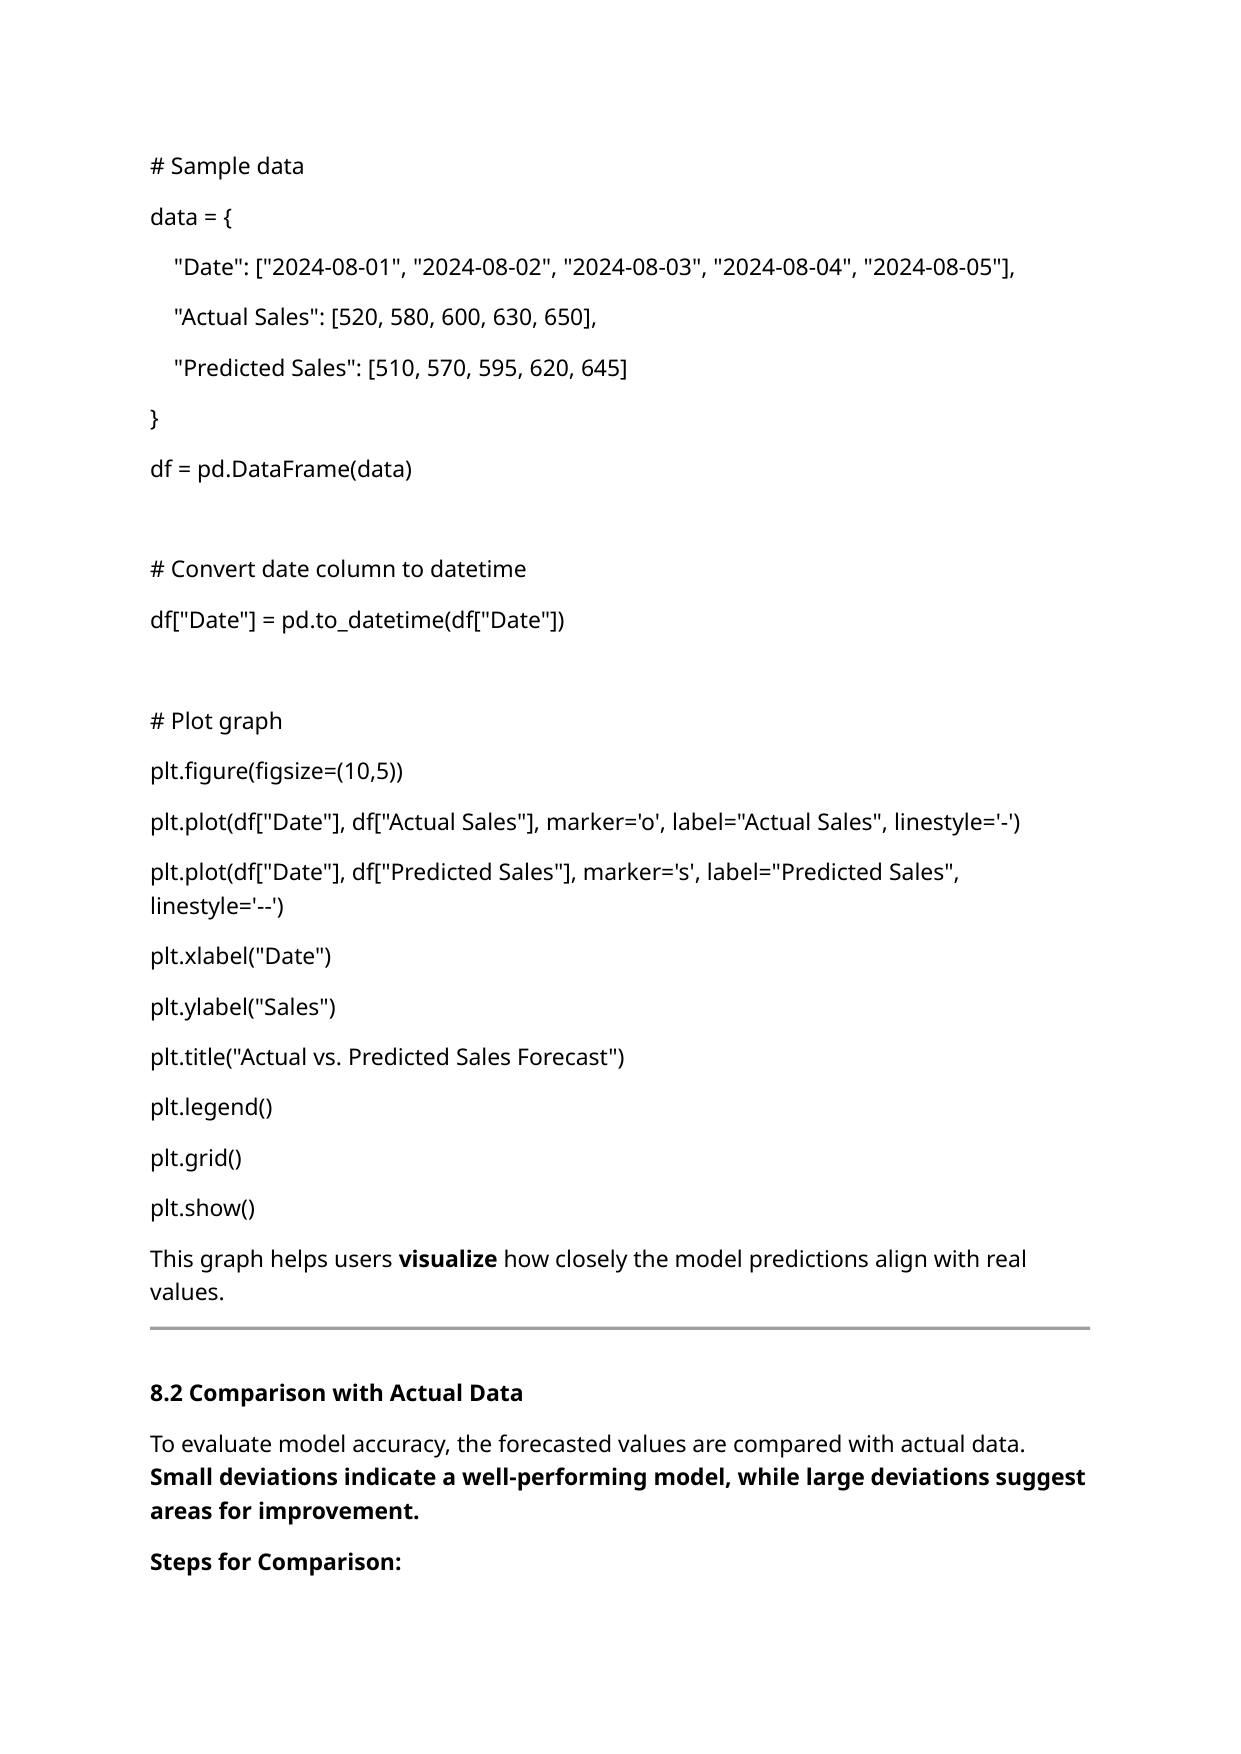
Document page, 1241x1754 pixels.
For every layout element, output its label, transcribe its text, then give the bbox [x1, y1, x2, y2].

text # Plot graph [150, 704, 1090, 736]
text 8.2 Comparison with Actual Data [150, 1377, 1090, 1408]
text } [150, 402, 1090, 433]
text plt.figure(figsize=(10,5)) [150, 755, 1090, 786]
text To evaluate model accuracy, the forecasted values are compared with actual data. Small deviations indicate a well-performing model, while large deviations suggest areas for improvement. [150, 1427, 1090, 1526]
text "Date": ["2024-08-01", "2024-08-02", "2024-08-03", "2024-08-04", "2024-08-05"], [150, 251, 1090, 282]
text # Convert date column to datetime [150, 553, 1090, 584]
text df = pd.DataFrame(data) [150, 452, 1090, 484]
text Steps for Comparison: [150, 1545, 1090, 1577]
text plt.legend() [150, 1091, 1090, 1122]
text plt.ylabel("Sales") [150, 990, 1090, 1022]
text df["Date"] = pd.to_datetime(df["Date"]) [150, 604, 1090, 635]
text plt.xlabel("Date") [150, 940, 1090, 971]
text # Sample data [150, 150, 1090, 181]
text plt.grid() [150, 1142, 1090, 1173]
text "Actual Sales": [520, 580, 600, 630, 650], [150, 301, 1090, 332]
text plt.title("Actual vs. Predicted Sales Forecast") [150, 1041, 1090, 1072]
text plt.plot(df["Date"], df["Actual Sales"], marker='o', label="Actual Sales", linestyle='-') [150, 805, 1090, 837]
text "Predicted Sales": [510, 570, 595, 620, 645] [150, 352, 1090, 383]
text plt.show() [150, 1192, 1090, 1223]
text plt.plot(df["Date"], df["Predicted Sales"], marker='s', label="Predicted Sales", linestyle='--') [150, 856, 1090, 921]
text data = { [150, 200, 1090, 232]
text This graph helps users visualize how closely the model predictions align with real values. [150, 1242, 1090, 1307]
